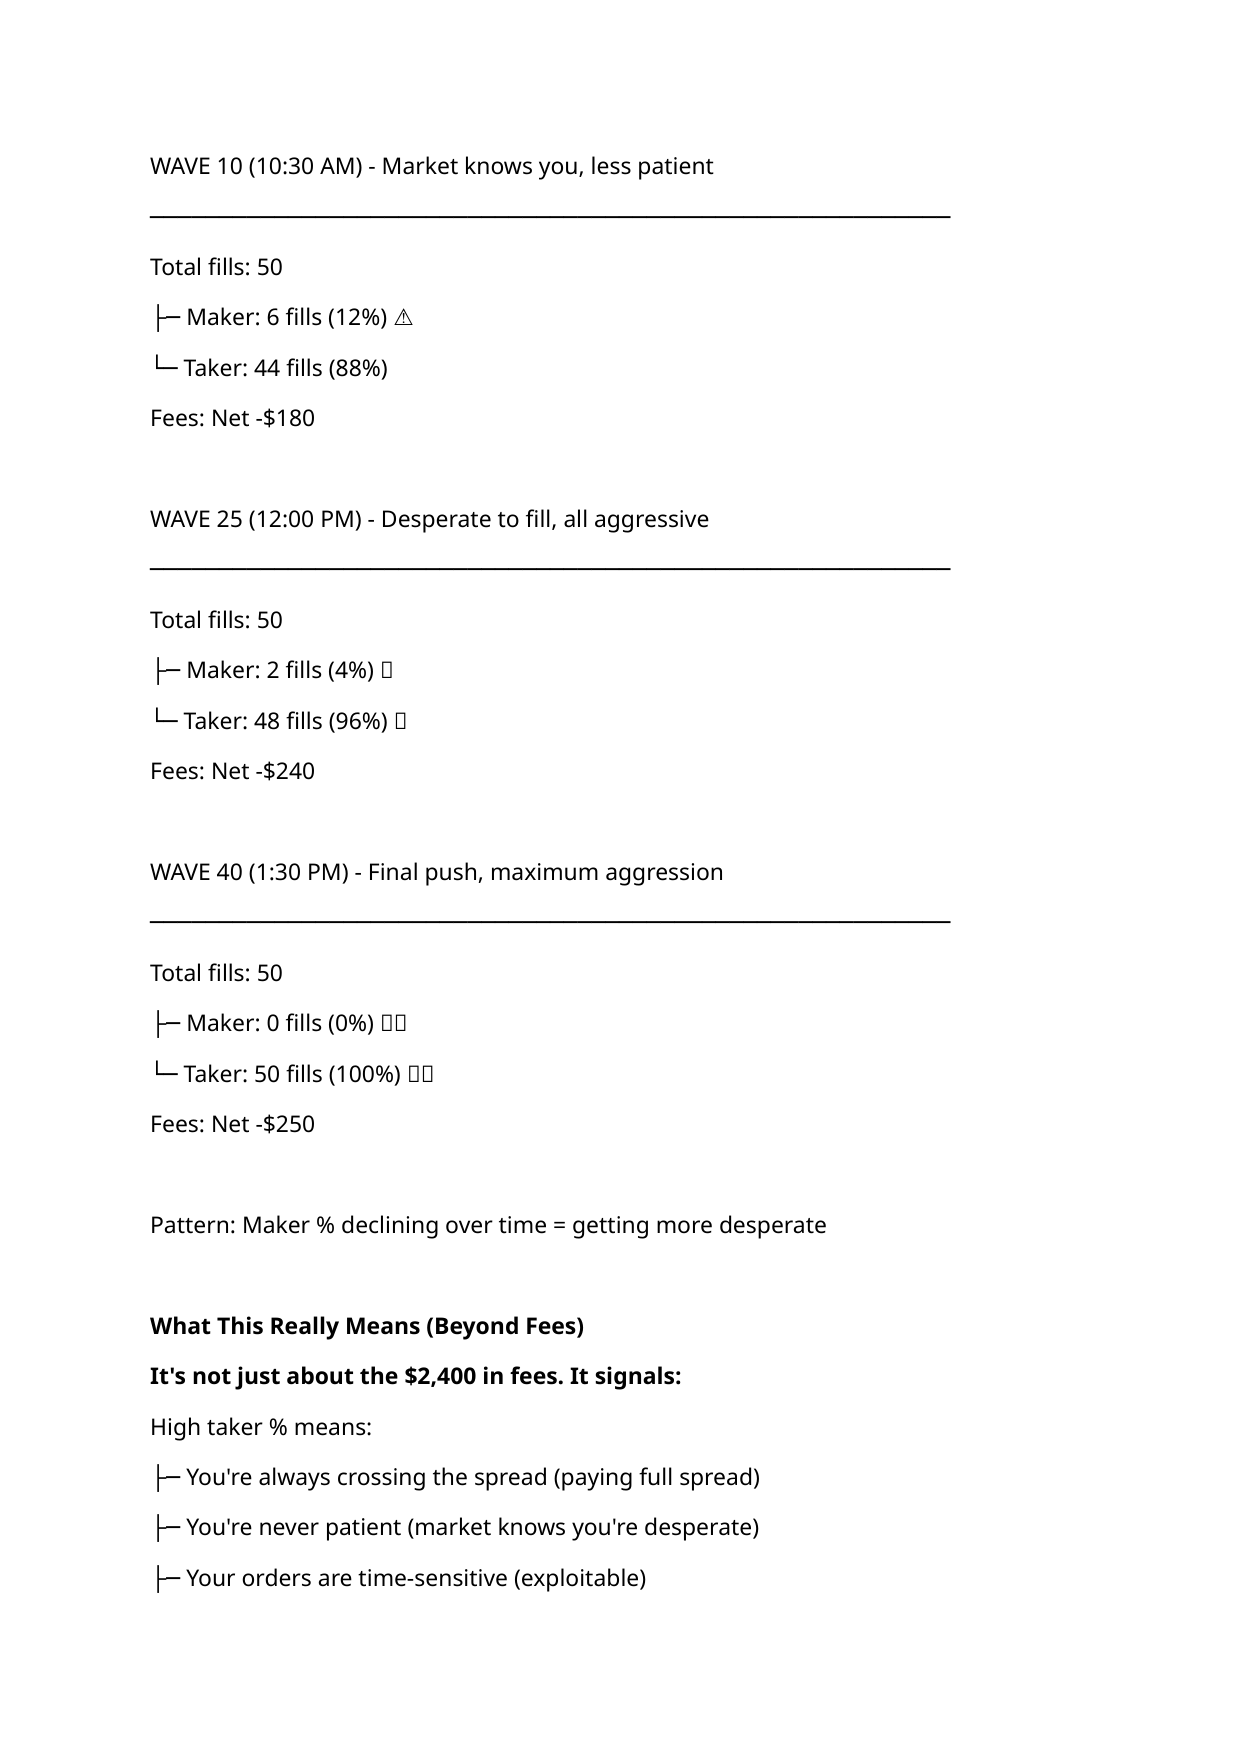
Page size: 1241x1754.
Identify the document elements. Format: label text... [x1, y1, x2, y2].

text ├─ Maker: 0 fills (0%) 🔴🔴 [150, 1007, 1090, 1038]
text ────────────────────────────────────────────────────────── [150, 906, 1090, 937]
text Total fills: 50 [150, 957, 1090, 988]
text It's not just about the $2,400 in fees. It signals: [150, 1360, 1090, 1391]
text WAVE 10 (10:30 AM) - Market knows you, less patient [150, 150, 1090, 181]
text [150, 200, 1090, 232]
text Fees: Net -$250 [150, 1108, 1090, 1139]
text Fees: Net -$180 [150, 402, 1090, 433]
text ├─ Maker: 6 fills (12%) ⚠️ [150, 301, 1090, 332]
text Pattern: Maker % declining over time = getting more desperate [150, 1209, 1090, 1240]
text ├─ Maker: 2 fills (4%) 🔴 [150, 654, 1090, 685]
text ────────────────────────────────────────────────────────── [150, 553, 1090, 584]
text ├─ Your orders are time-sensitive (exploitable) [150, 1562, 1090, 1593]
text What This Really Means (Beyond Fees) [150, 1309, 1090, 1341]
text Total fills: 50 [150, 251, 1090, 282]
text └─ Taker: 44 fills (88%) [150, 352, 1090, 383]
text └─ Taker: 48 fills (96%) 🔴 [150, 704, 1090, 736]
text Total fills: 50 [150, 604, 1090, 635]
text └─ Taker: 50 fills (100%) 🔴🔴 [150, 1057, 1090, 1089]
text ├─ You're always crossing the spread (paying full spread) [150, 1461, 1090, 1492]
text High taker % means: [150, 1410, 1090, 1442]
text WAVE 40 (1:30 PM) - Final push, maximum aggression [150, 856, 1090, 887]
text Fees: Net -$240 [150, 755, 1090, 786]
text WAVE 25 (12:00 PM) - Desperate to fill, all aggressive [150, 503, 1090, 534]
text ├─ You're never patient (market knows you're desperate) [150, 1511, 1090, 1542]
